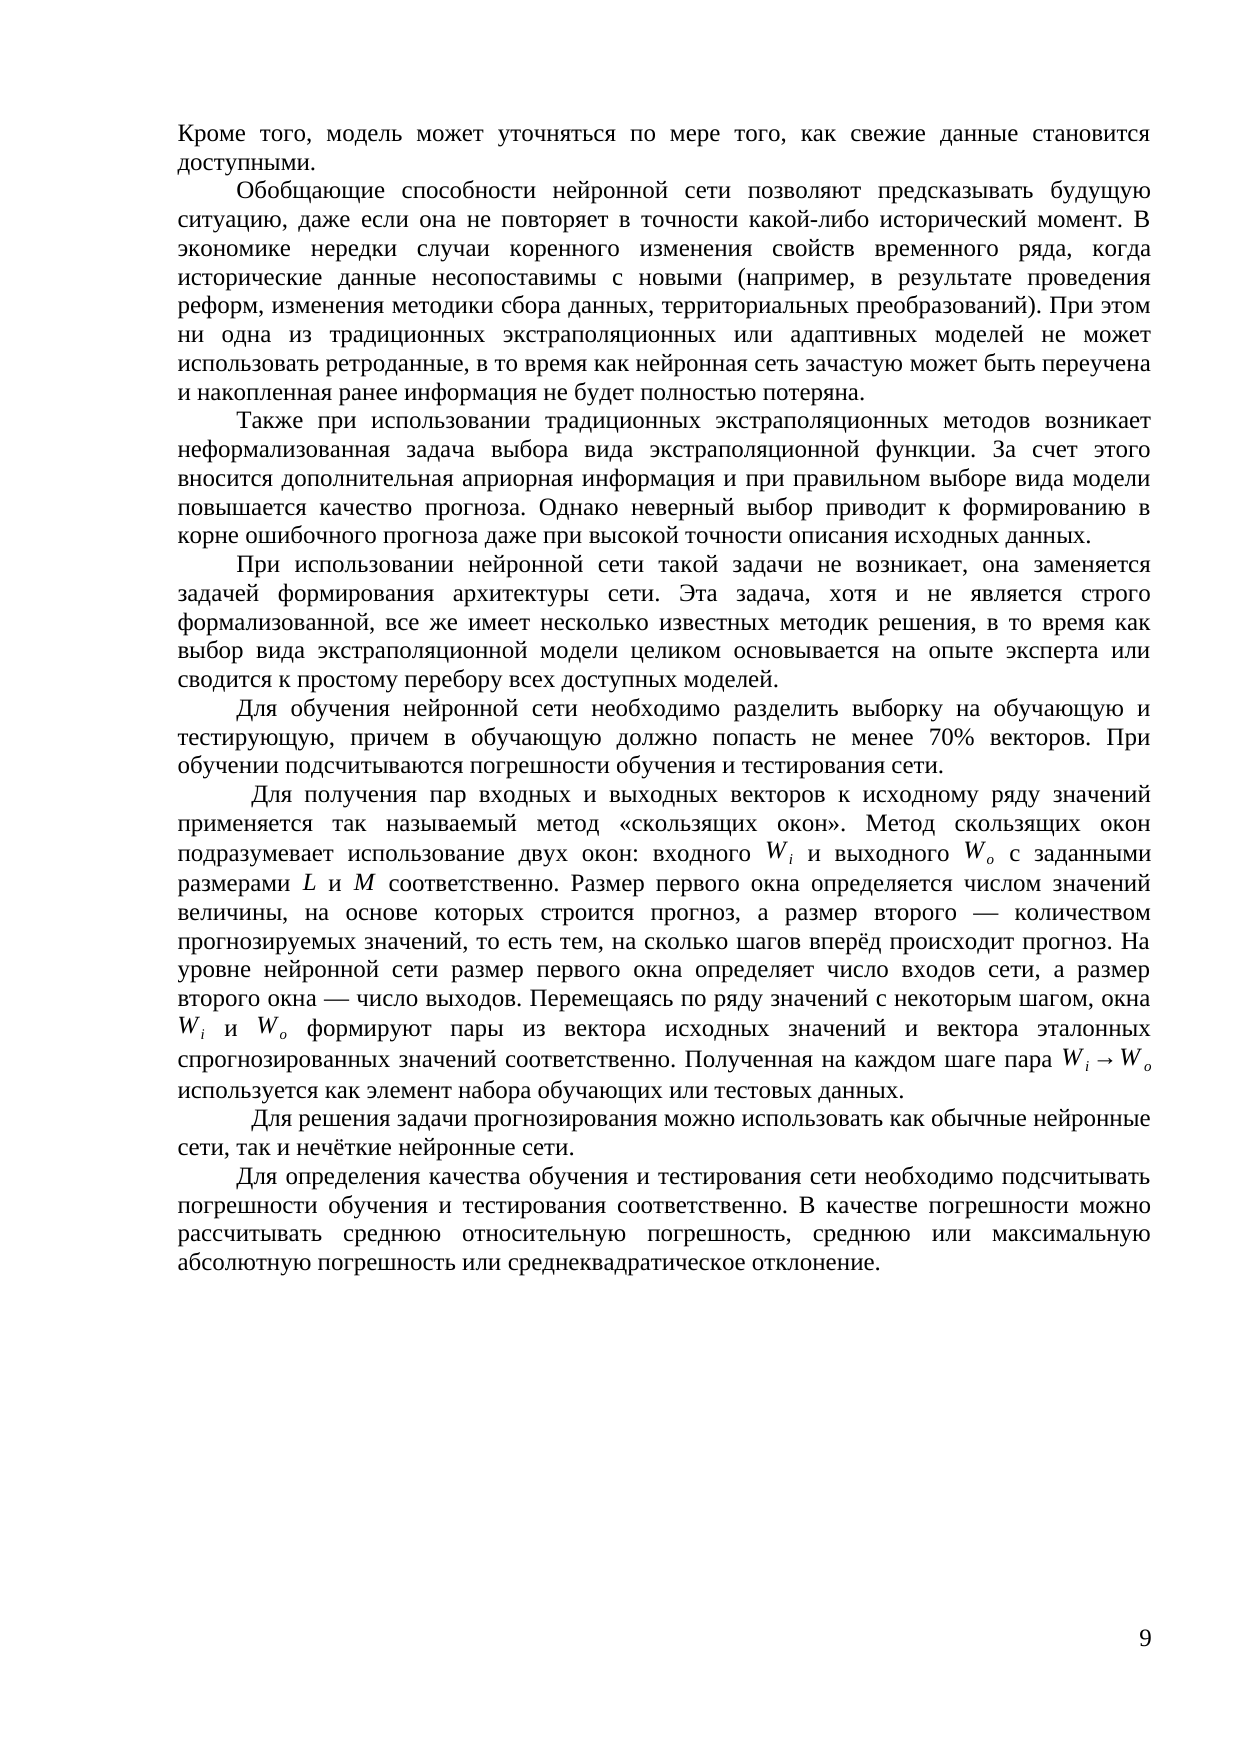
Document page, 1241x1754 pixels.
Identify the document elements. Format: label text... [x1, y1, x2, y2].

text Обобщающие способности нейронной сети позволяют предсказывать будущую ситуацию, даже если она не повторяет в точности какой-либо исторический момент. В экономике нередки случаи коренного изменения свойств временного ряда, когда исторические данные несопоставимы с новыми (например, в результате проведения реформ, изменения методики сбора данных, территориальных преобразований). При этом ни одна из традиционных экстраполяционных или адаптивных моделей не может использовать ретроданные, в то время как нейронная сеть зачастую может быть переучена и накопленная ранее информация не будет полностью потеряна. [177, 176, 1152, 406]
text Также при использовании традиционных экстраполяционных методов возникает неформализованная задача выбора вида экстраполяционной функции. За счет этого вносится дополнительная априорная информация и при правильном выборе вида модели повышается качество прогноза. Однако неверный выбор приводит к формированию в корне ошибочного прогноза даже при высокой точности описания исходных данных. [177, 406, 1152, 549]
text При использовании нейронной сети такой задачи не возникает, она заменяется задачей формирования архитектуры сети. Эта задача, хотя и не является строго формализованной, все же имеет несколько известных методик решения, в то время как выбор вида экстраполяционной модели целиком основывается на опыте эксперта или сводится к простому перебору всех доступных моделей. [177, 549, 1152, 693]
text Для решения задачи прогнозирования можно использовать как обычные нейронные сети, так и нечёткие нейронные сети. [177, 1103, 1152, 1161]
text Для определения качества обучения и тестирования сети необходимо подсчитывать погрешности обучения и тестирования соответственно. В качестве погрешности можно рассчитывать среднюю относительную погрешность, среднюю или максимальную абсолютную погрешность или среднеквадратическое отклонение. [177, 1161, 1152, 1276]
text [177, 118, 1152, 176]
text Для обучения нейронной сети необходимо разделить выборку на обучающую и тестирующую, причем в обучающую должно попасть не менее 70% векторов. При обучении подсчитываются погрешности обучения и тестирования сети. [177, 693, 1152, 779]
text Для получения пар входных и выходных векторов к исходному ряду значений применяется так называемый метод «скользящих окон». Метод скользящих окон подразумевает использование двух окон: входного и выходного с заданными размерами и соответственно. Размер первого окна определяется числом значений величины, на основе которых строится прогноз, а размер второго — количеством прогнозируемых значений, то есть тем, на сколько шагов вперёд происходит прогноз. На уровне нейронной сети размер первого окна определяет число входов сети, а размер второго окна — число выходов. Перемещаясь по ряду значений с некоторым шагом, окна и формируют пары из вектора исходных значений и вектора эталонных спрогнозированных значений соответственно. Полученная на каждом шаге пара используется как элемент набора обучающих или тестовых данных. [177, 779, 1152, 1103]
